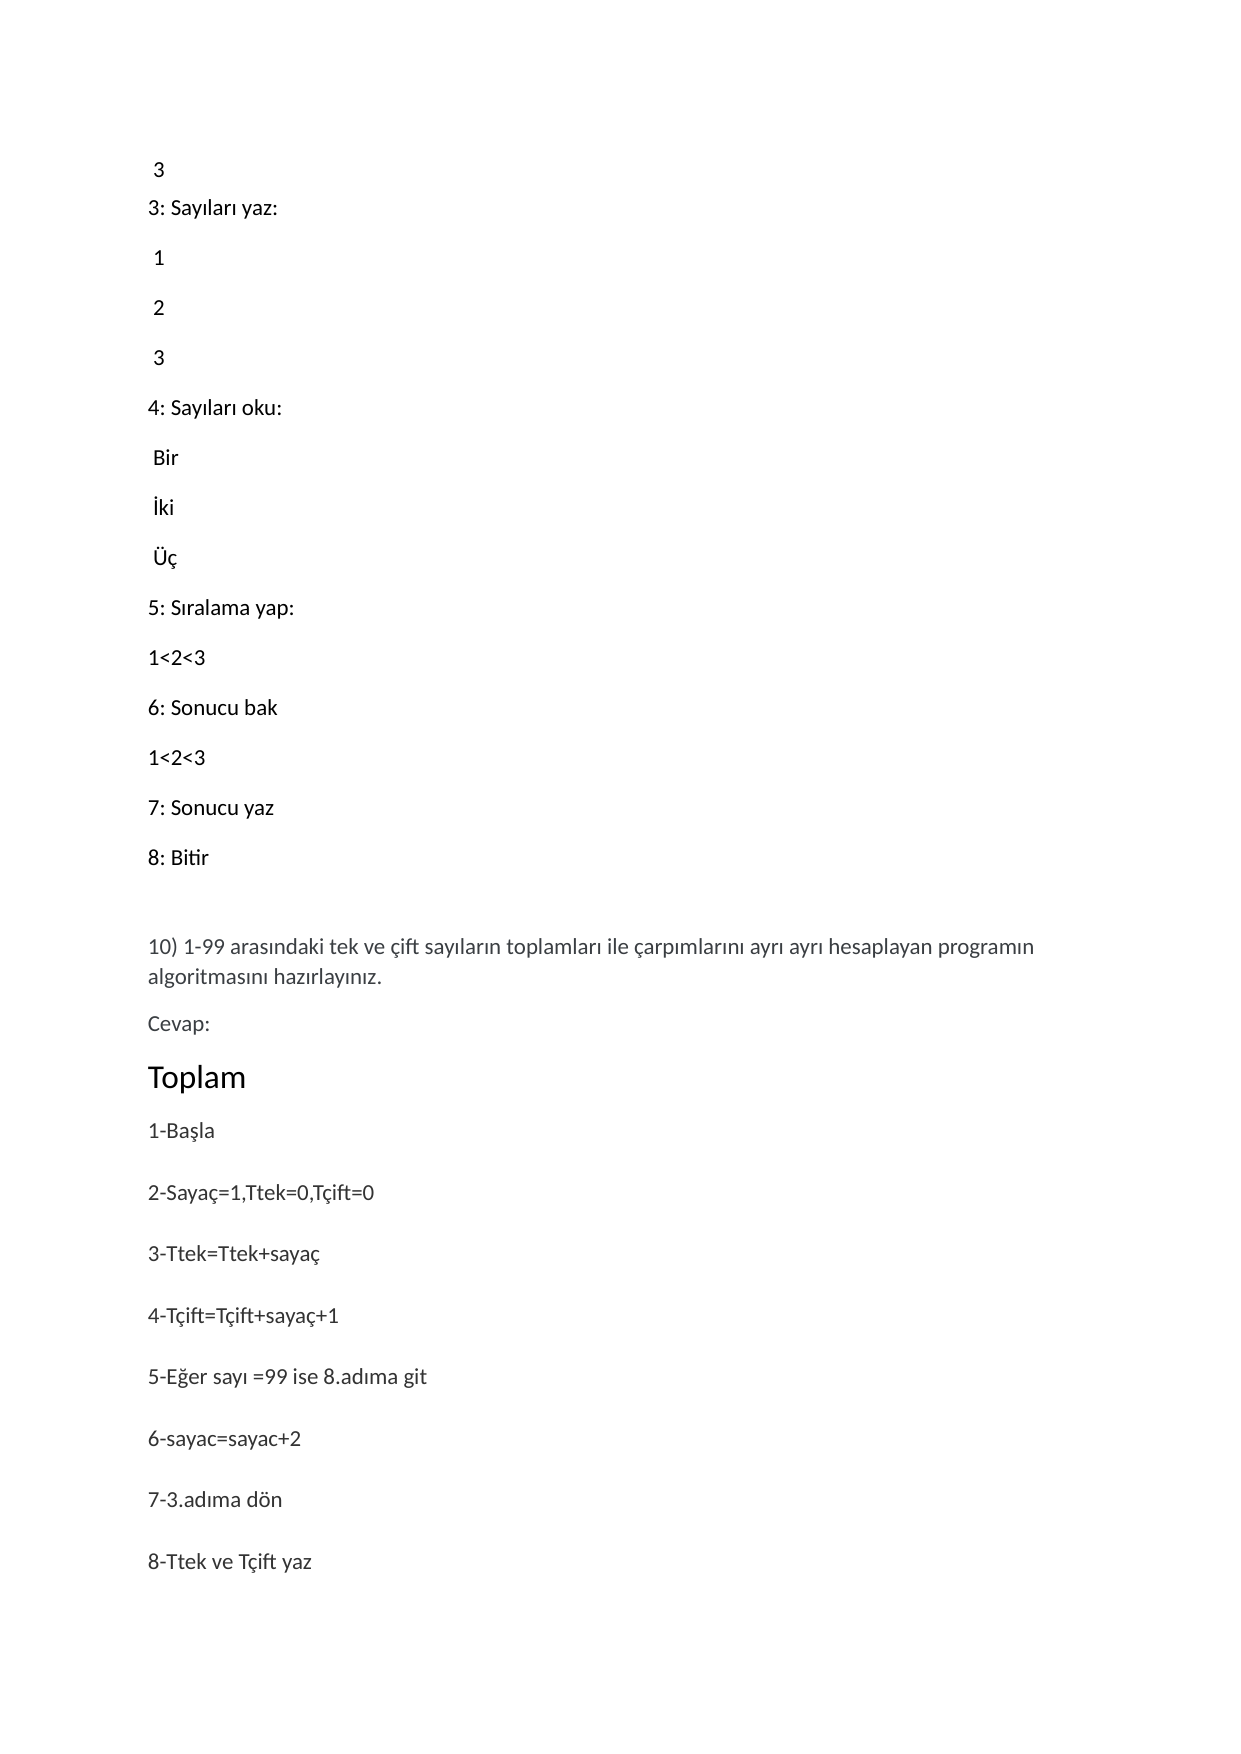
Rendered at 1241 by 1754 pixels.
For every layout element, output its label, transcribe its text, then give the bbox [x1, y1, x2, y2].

text 1-Başla [148, 1117, 1093, 1144]
text 1<2<3 [148, 635, 1093, 673]
text Üç [148, 535, 1093, 573]
text 2-Sayaç=1,Ttek=0,Tçift=0 [148, 1178, 1093, 1206]
text 8: Bitir [148, 835, 1093, 873]
text Bir [148, 435, 1093, 473]
text Cevap: [148, 1009, 1093, 1037]
text 6: Sonucu bak [148, 685, 1093, 723]
text İki [148, 485, 1093, 523]
text 3 [148, 148, 1093, 185]
text 1<2<3 [148, 735, 1093, 773]
text 1 [148, 235, 1093, 273]
text 7: Sonucu yaz [148, 785, 1093, 823]
text Toplam [148, 1056, 1093, 1097]
text 5: Sıralama yap: [148, 585, 1093, 623]
text 4: Sayıları oku: [148, 385, 1093, 423]
text 3-Ttek=Ttek+sayaç [148, 1239, 1093, 1267]
text 10) 1-99 arasındaki tek ve çift sayıların toplamları ile çarpımlarını ayrı ayrı hesaplayan programın algoritmasını hazırlayınız. [148, 932, 1093, 990]
text 4-Tçift=Tçift+sayaç+1 [148, 1301, 1093, 1329]
text 5-Eğer sayı =99 ise 8.adıma git [148, 1362, 1093, 1390]
text 3: Sayıları yaz: [148, 185, 1093, 223]
text 7-3.adıma dön [148, 1485, 1093, 1513]
text 8-Ttek ve Tçift yaz [148, 1547, 1093, 1575]
text 3 [148, 335, 1093, 373]
text 6-sayac=sayac+2 [148, 1424, 1093, 1452]
text 2 [148, 285, 1093, 323]
